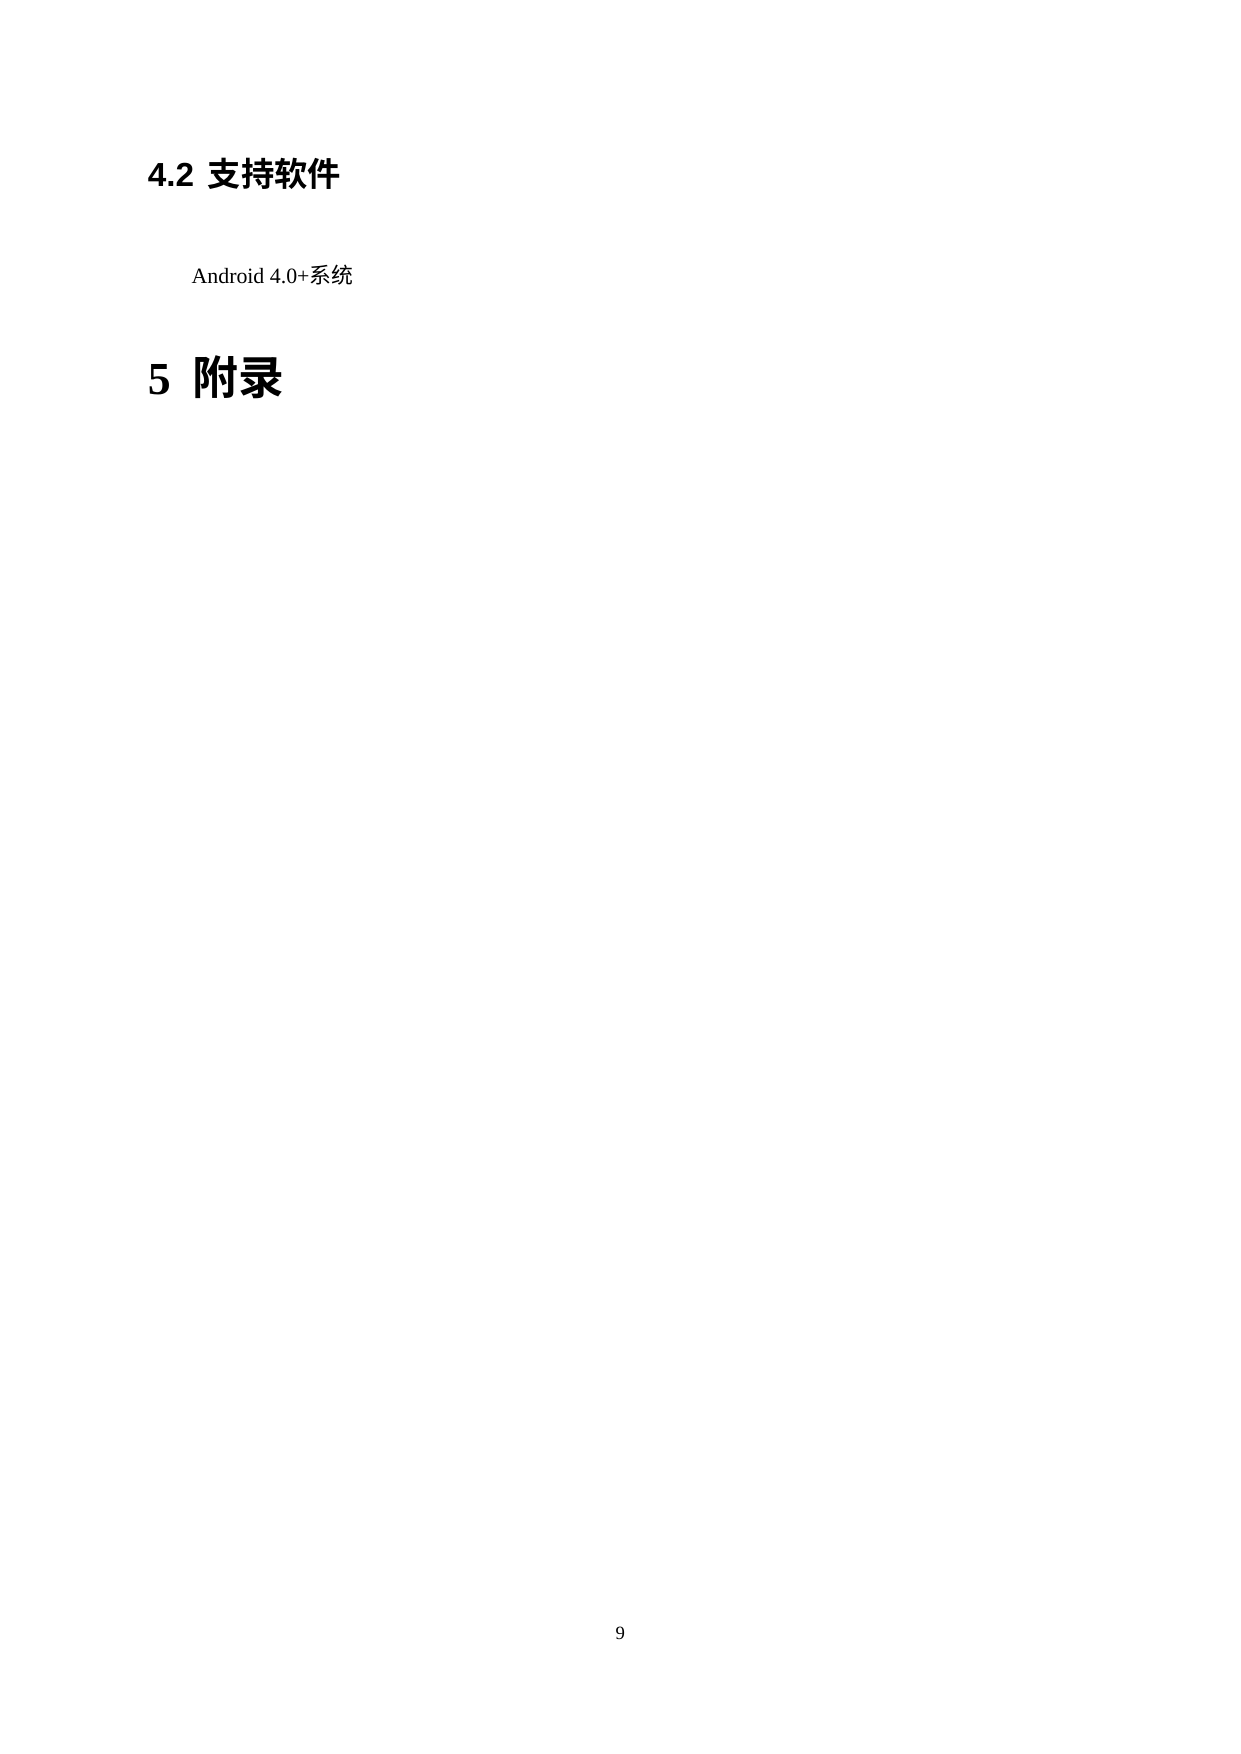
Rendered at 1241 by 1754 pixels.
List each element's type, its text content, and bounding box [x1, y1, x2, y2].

text Android 4.0+系统 [191, 258, 1092, 290]
subtitle 附录 [148, 341, 1092, 407]
subtitle 支持软件 [148, 148, 1092, 196]
